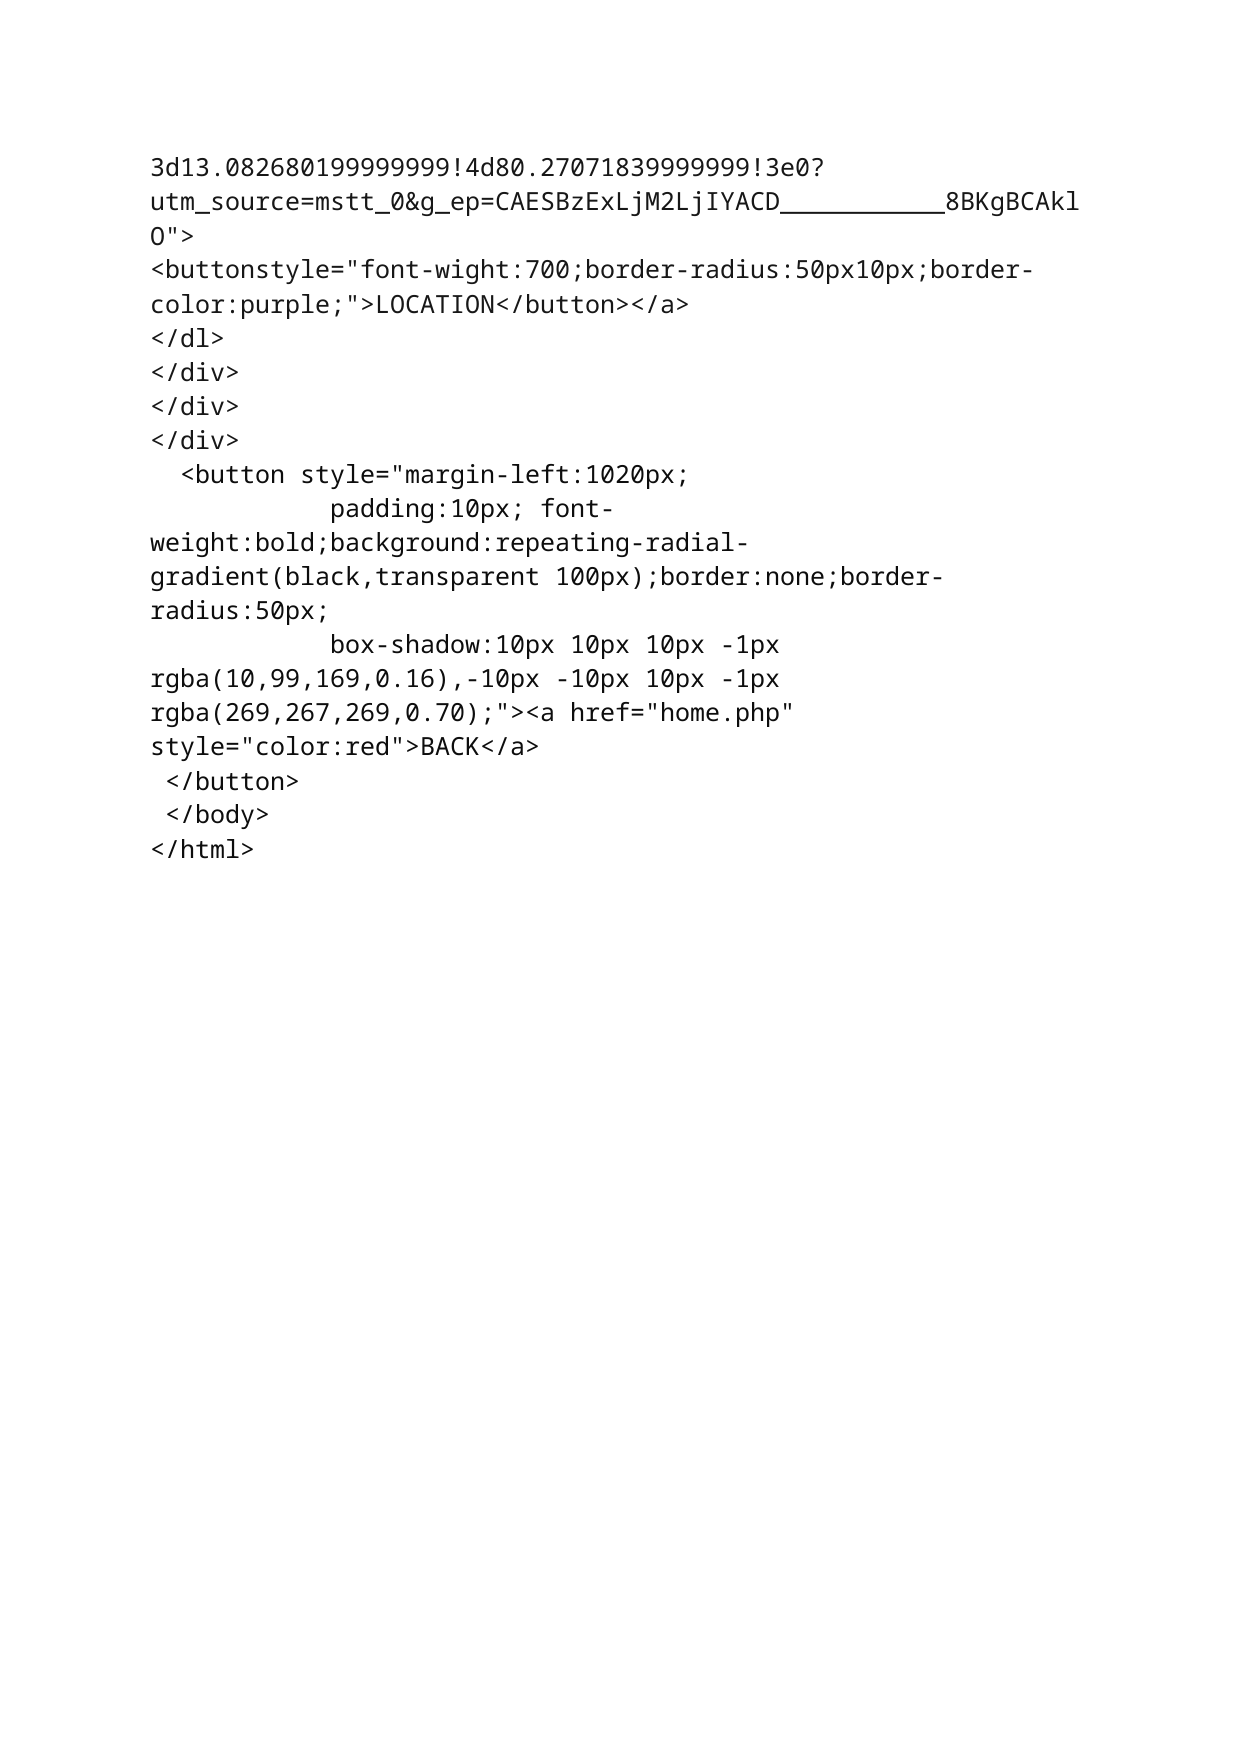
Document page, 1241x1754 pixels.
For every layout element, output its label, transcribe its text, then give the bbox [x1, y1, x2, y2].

text <button style="margin-left:1020px; [150, 457, 1090, 491]
text </div> [150, 422, 1090, 457]
text </html> [150, 831, 1090, 865]
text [150, 150, 1090, 252]
text box-shadow:10px 10px 10px -1px rgba(10,99,169,0.16),-10px -10px 10px -1px rgba(269,267,269,0.70);"><a href="home.php" style="color:red">BACK</a> [150, 627, 1090, 763]
text </body> [150, 797, 1090, 831]
text </div> [150, 354, 1090, 388]
text </button> [150, 763, 1090, 797]
text </dl> [150, 320, 1090, 354]
text <buttonstyle="font-wight:700;border-radius:50px10px;border-color:purple;">LOCATION</button></a> [150, 252, 1090, 320]
text </div> [150, 388, 1090, 422]
text padding:10px; font-weight:bold;background:repeating-radial-gradient(black,transparent 100px);border:none;border-radius:50px; [150, 491, 1090, 627]
